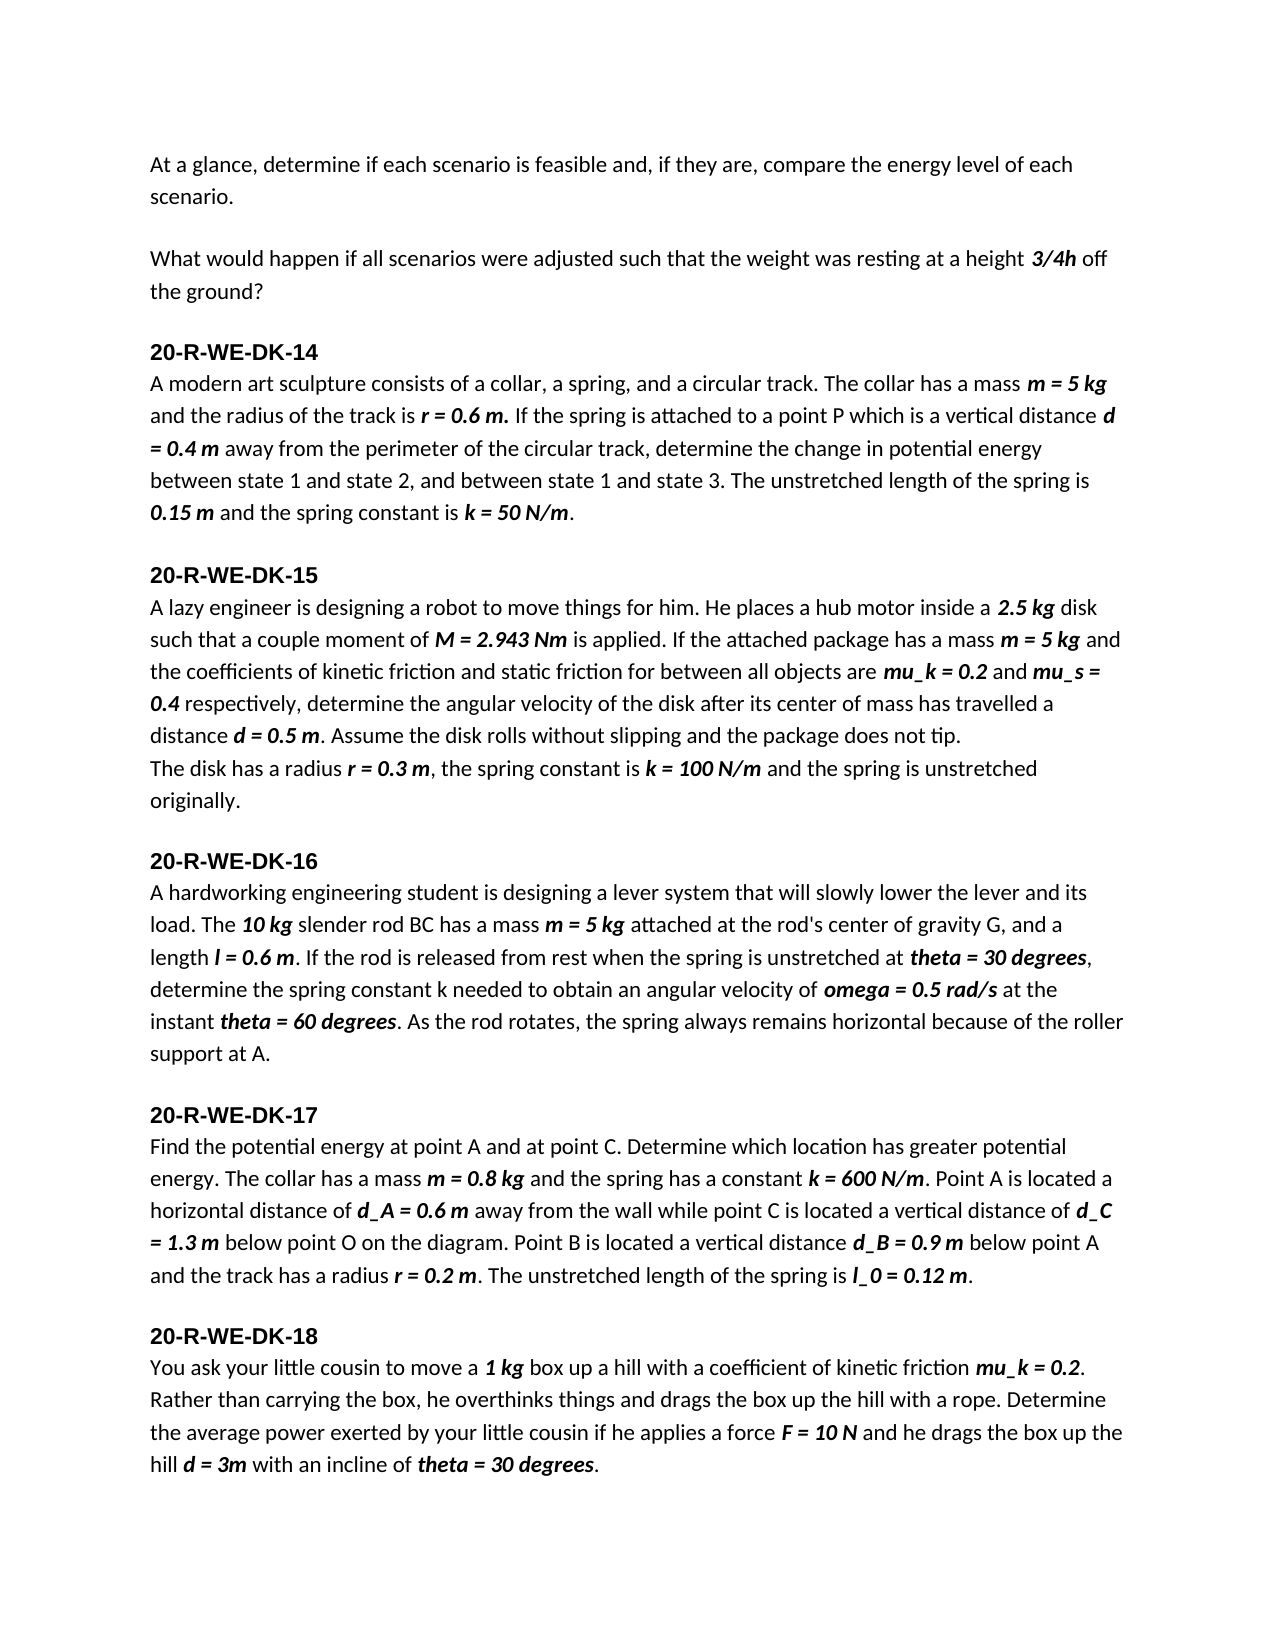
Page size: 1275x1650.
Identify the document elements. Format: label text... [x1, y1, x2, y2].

text A modern art sculpture consists of a collar, a spring, and a circular track. The collar has a mass m = 5 kg and the radius of the track is r = 0.6 m. If the spring is attached to a point P which is a vertical distance d = 0.4 m away from the perimeter of the circular track, determine the change in potential energy between state 1 and state 2, and between state 1 and state 3. The unstretched length of the spring is 0.15 m and the spring constant is k = 50 N/m. [150, 369, 1125, 526]
text 20-R-WE-DK-16 [150, 848, 1125, 874]
text Find the potential energy at point A and at point C. Determine which location has greater potential energy. The collar has a mass m = 0.8 kg and the spring has a constant k = 600 N/m. Point A is located a horizontal distance of d_A = 0.6 m away from the wall while point C is located a vertical distance of d_C = 1.3 m below point O on the diagram. Point B is located a vertical distance d_B = 0.9 m below point A and the track has a radius r = 0.2 m. The unstretched length of the spring is l_0 = 0.12 m. [150, 1132, 1125, 1289]
text 20-R-WE-DK-18 [150, 1323, 1125, 1349]
text The disk has a radius r = 0.3 m, the spring constant is k = 100 N/m and the spring is unstretched originally. [150, 754, 1125, 814]
text 20-R-WE-DK-14 [150, 339, 1125, 366]
text A lazy engineer is designing a robot to move things for him. He places a hub motor inside a 2.5 kg disk such that a couple moment of M = 2.943 Nm is applied. If the attached package has a mass m = 5 kg and the coefficients of kinetic friction and static friction for between all objects are mu_k = 0.2 and mu_s = 0.4 respectively, determine the angular velocity of the disk after its center of mass has travelled a distance d = 0.5 m. Assume the disk rolls without slipping and the package does not tip. [150, 593, 1125, 749]
text A hardworking engineering student is designing a lever system that will slowly lower the lever and its load. The 10 kg slender rod BC has a mass m = 5 kg attached at the rod's center of gravity G, and a length l = 0.6 m. If the rod is released from rest when the spring is unstretched at theta = 30 degrees, determine the spring constant k needed to obtain an angular velocity of omega = 0.5 rad/s at the instant theta = 60 degrees. As the rod rotates, the spring always remains horizontal because of the roller support at A. [150, 878, 1125, 1067]
text At a glance, determine if each scenario is feasible and, if they are, compare the energy level of each scenario. [150, 150, 1125, 210]
text You ask your little cousin to move a 1 kg box up a hill with a coefficient of kinetic friction mu_k = 0.2. Rather than carrying the box, he overthinks things and drags the box up the hill with a rope. Determine the average power exerted by your little cousin if he applies a force F = 10 N and he drags the box up the hill d = 3m with an incline of theta = 30 degrees. [150, 1353, 1125, 1478]
text 20-R-WE-DK-15 [150, 562, 1125, 589]
text What would happen if all scenarios were adjusted such that the weight was resting at a height 3/4h off the ground? [150, 244, 1125, 305]
text 20-R-WE-DK-17 [150, 1102, 1125, 1128]
